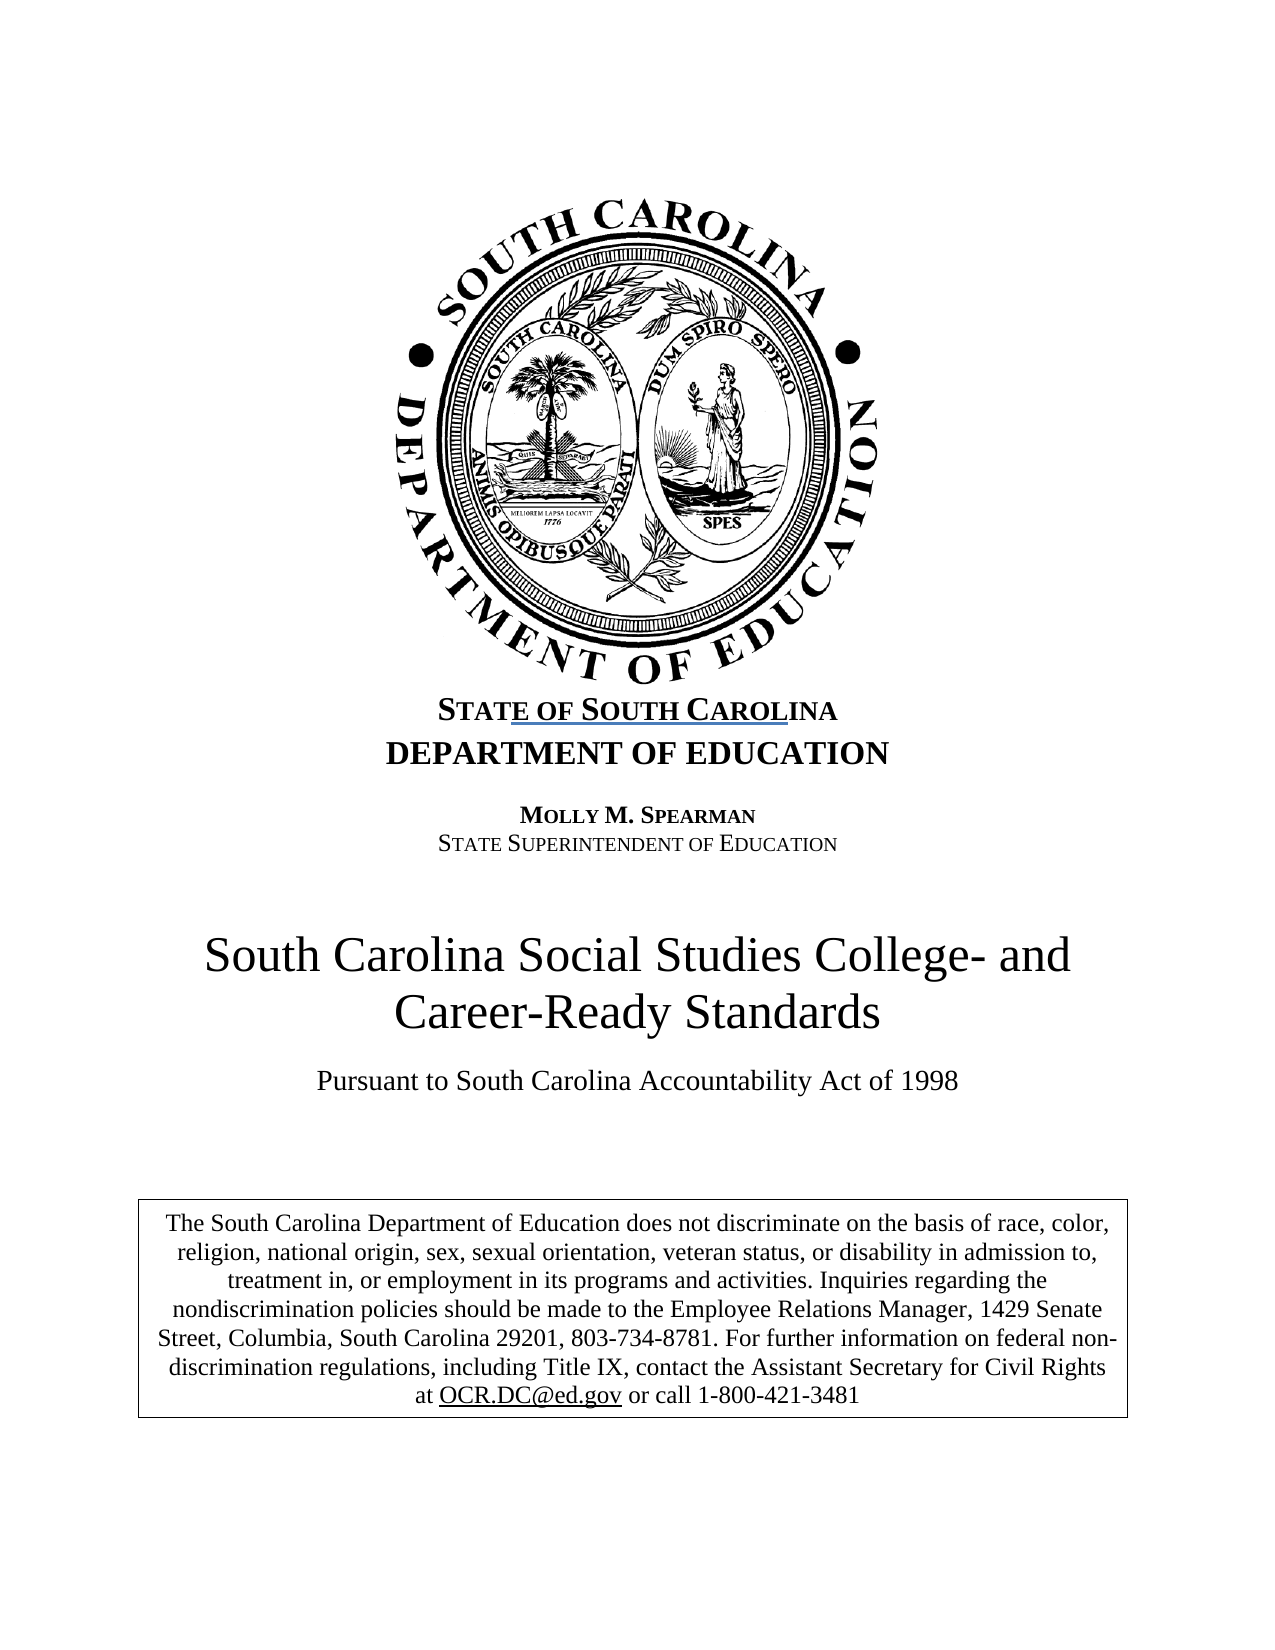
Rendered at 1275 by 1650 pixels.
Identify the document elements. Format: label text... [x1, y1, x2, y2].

text South Carolina Social Studies College- and Career-Ready Standards [203, 925, 1072, 1040]
text STATE SUPERINTENDENT OF EDUCATION [203, 829, 1072, 857]
text Pursuant to South Carolina Accountability Act of 1998 [203, 1063, 1072, 1097]
picture [382, 188, 893, 691]
text STATE OF SOUTH CAROLINA [203, 690, 1072, 728]
text MOLLY M. SPEARMAN [203, 800, 1072, 829]
subtitle DEPARTMENT OF EDUCATION [203, 733, 1072, 772]
